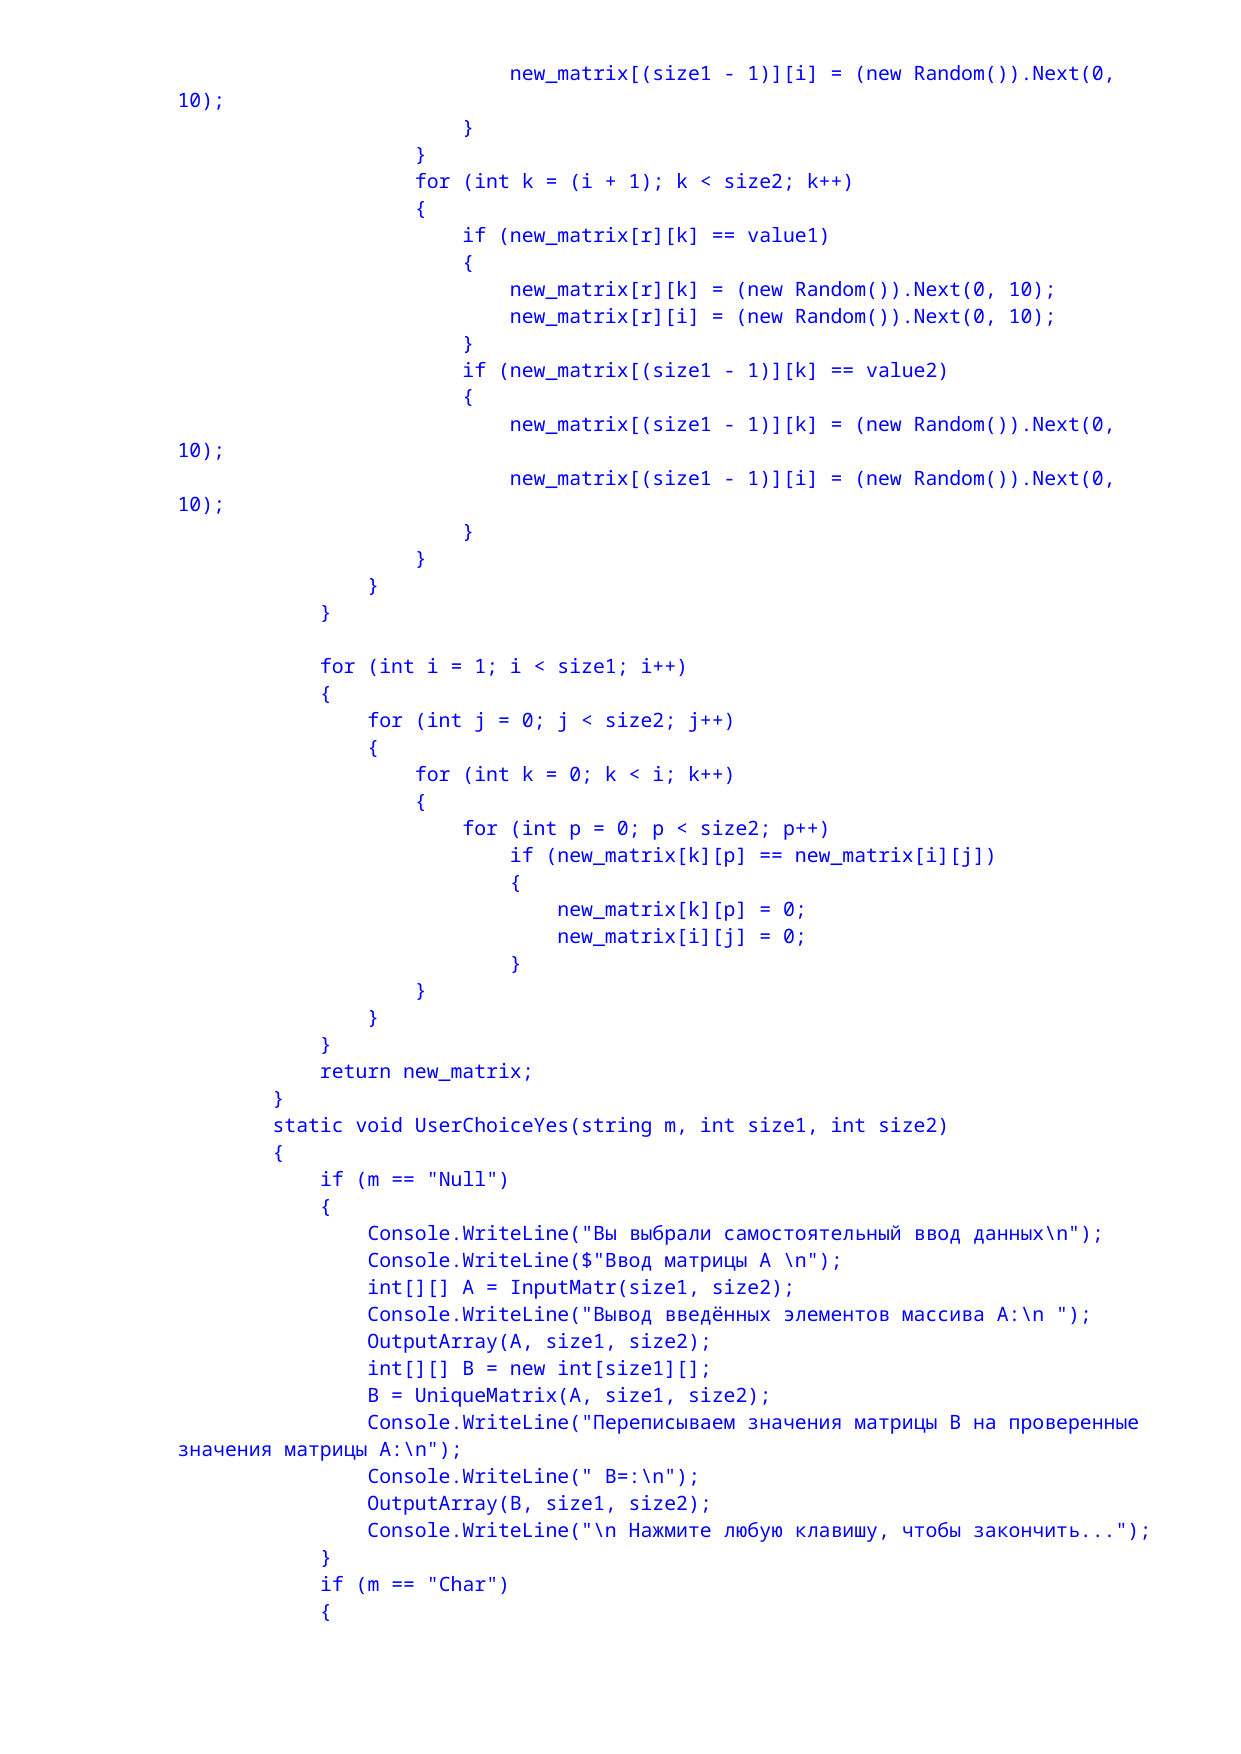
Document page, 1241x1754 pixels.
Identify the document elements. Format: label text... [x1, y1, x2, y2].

text } [177, 1084, 1152, 1111]
text Console.WriteLine("Вы выбрали самостоятельный ввод данных\n"); [177, 1219, 1152, 1246]
text static void UserChoiceYes(string m, int size1, int size2) [177, 1111, 1152, 1138]
text OutputArray(A, size1, size2); [177, 1327, 1152, 1354]
text for (int j = 0; j < size2; j++) [177, 707, 1152, 733]
text { [177, 868, 1152, 895]
text B = UniqueMatrix(A, size1, size2); [177, 1381, 1152, 1408]
text new_matrix[i][j] = 0; [177, 922, 1152, 949]
text Console.WriteLine($"Ввод матрицы А \n"); [177, 1246, 1152, 1273]
text { [177, 1597, 1152, 1624]
text } [177, 572, 1152, 599]
text } [177, 329, 1152, 356]
text } [177, 545, 1152, 572]
text { [177, 679, 1152, 707]
text new_matrix[(size1 - 1)][k] = (new Random()).Next(0, 10); [177, 410, 1152, 464]
text new_matrix[(size1 - 1)][i] = (new Random()).Next(0, 10); [177, 59, 1152, 113]
text } [177, 976, 1152, 1003]
text } [177, 113, 1152, 140]
text { [177, 787, 1152, 814]
text int[][] A = InputMatr(size1, size2); [177, 1273, 1152, 1300]
text } [177, 949, 1152, 976]
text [177, 275, 1152, 302]
text } [177, 140, 1152, 167]
text } [177, 1003, 1152, 1030]
text } [177, 1543, 1152, 1570]
text return new_matrix; [177, 1057, 1152, 1084]
text for (int i = 1; i < size1; i++) [177, 653, 1152, 679]
text for (int k = (i + 1); k < size2; k++) [177, 167, 1152, 194]
text if (new_matrix[r][k] == value1) [177, 221, 1152, 248]
text if (new_matrix[k][p] == new_matrix[i][j]) [177, 841, 1152, 868]
text new_matrix[(size1 - 1)][i] = (new Random()).Next(0, 10); [177, 464, 1152, 518]
text if (m == "Null") [177, 1165, 1152, 1192]
text Console.WriteLine(" В=:\n"); [177, 1462, 1152, 1489]
text for (int p = 0; p < size2; p++) [177, 814, 1152, 841]
text OutputArray(B, size1, size2); [177, 1489, 1152, 1516]
text } [177, 599, 1152, 626]
text Console.WriteLine("Переписываем значения матрицы В на проверенные значения матрицы А:\n"); [177, 1408, 1152, 1462]
text Console.WriteLine("\n Нажмите любую клавишу, чтобы закончить..."); [177, 1516, 1152, 1543]
text int[][] B = new int[size1][]; [177, 1354, 1152, 1381]
text { [177, 248, 1152, 275]
text Console.WriteLine("Вывод введённых элементов массива A:\n "); [177, 1300, 1152, 1327]
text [177, 302, 1152, 329]
text { [177, 383, 1152, 410]
text for (int k = 0; k < i; k++) [177, 761, 1152, 787]
text { [177, 733, 1152, 761]
text if (new_matrix[(size1 - 1)][k] == value2) [177, 356, 1152, 383]
text { [177, 1138, 1152, 1165]
text { [177, 194, 1152, 221]
text } [177, 518, 1152, 545]
text } [177, 1030, 1152, 1057]
text new_matrix[k][p] = 0; [177, 895, 1152, 922]
text { [177, 1192, 1152, 1219]
text if (m == "Char") [177, 1570, 1152, 1597]
